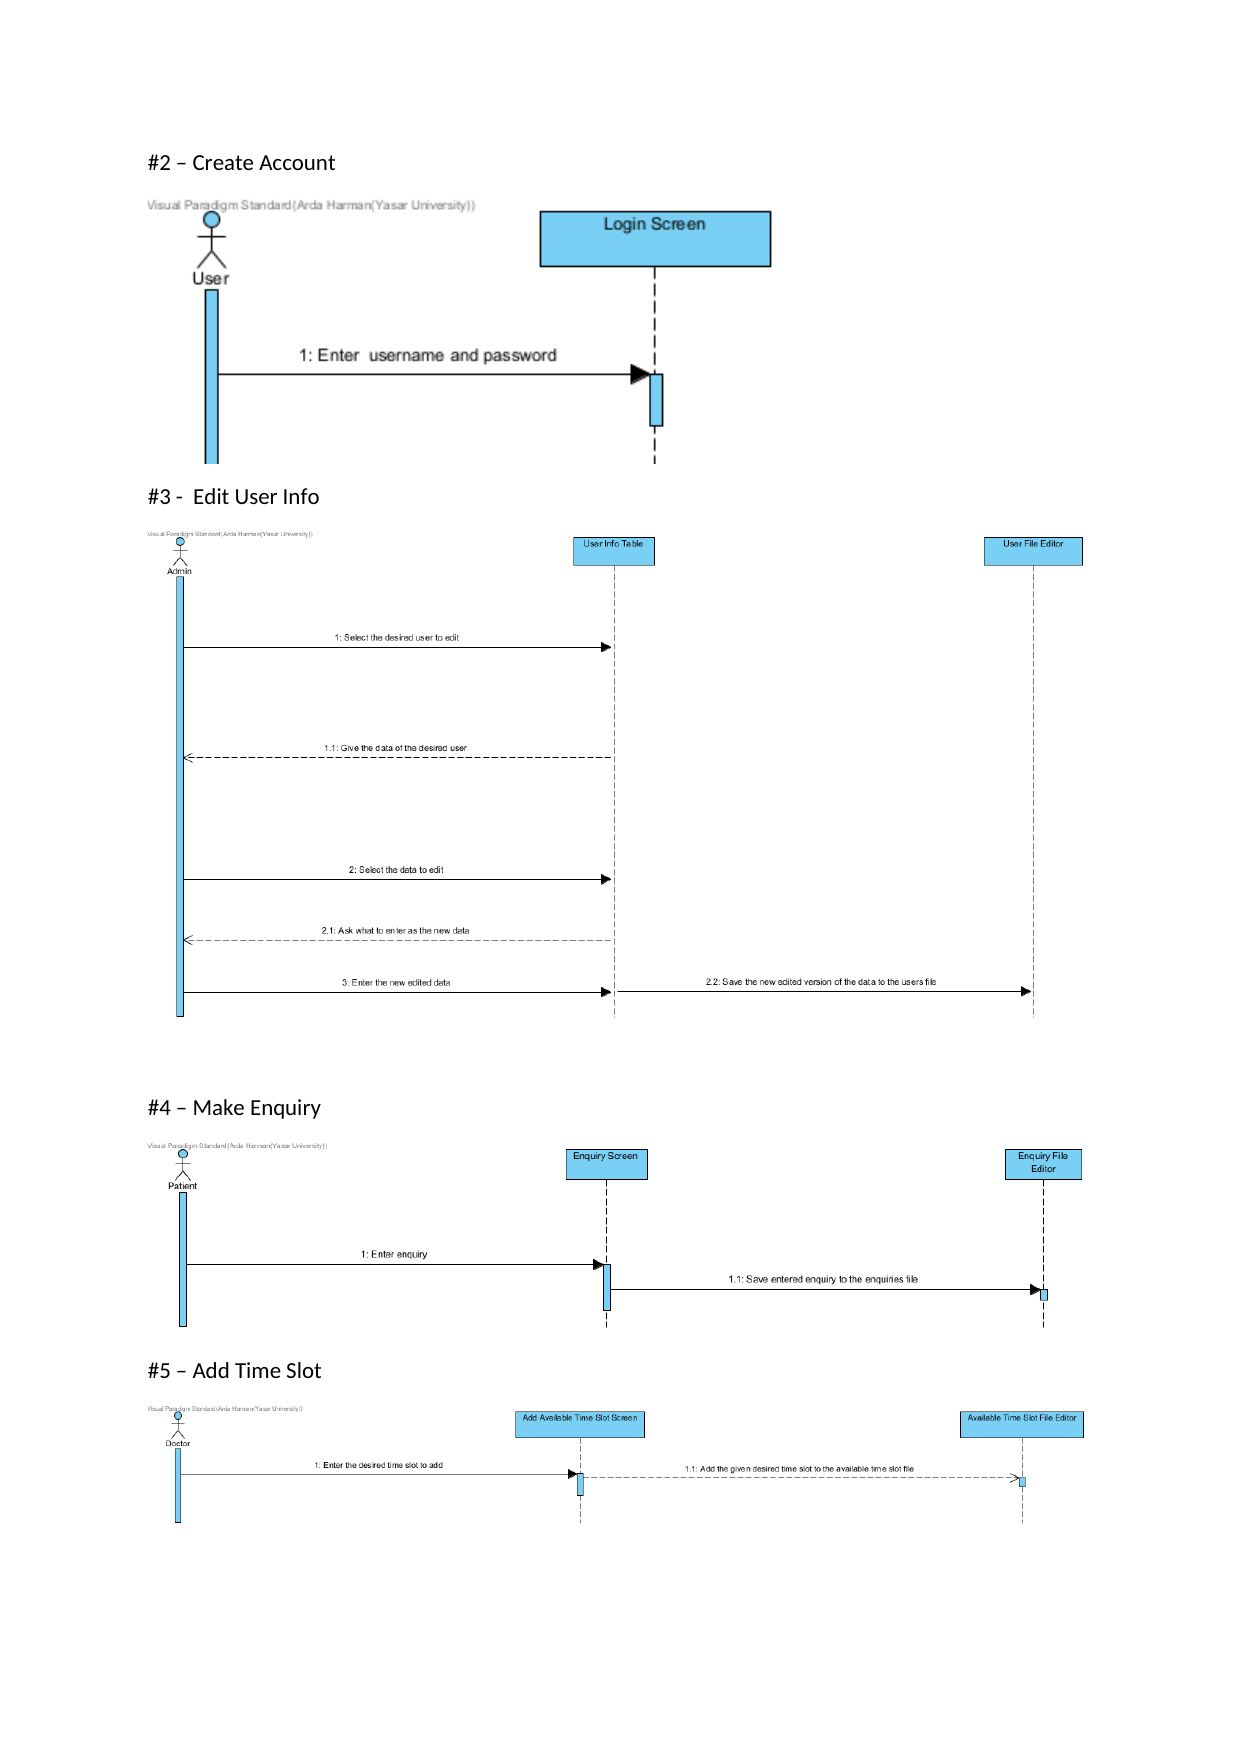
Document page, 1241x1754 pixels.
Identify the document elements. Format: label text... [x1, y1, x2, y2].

picture [147, 194, 792, 464]
text #5 – Add Time Slot [148, 1356, 1093, 1384]
text #3 - Edit User Info [148, 482, 1093, 510]
text #2 – Create Account [148, 148, 1093, 176]
picture [147, 1139, 1093, 1338]
text #4 – Make Enquiry [148, 1093, 1093, 1121]
picture [147, 528, 1093, 1027]
picture [147, 1403, 1093, 1532]
